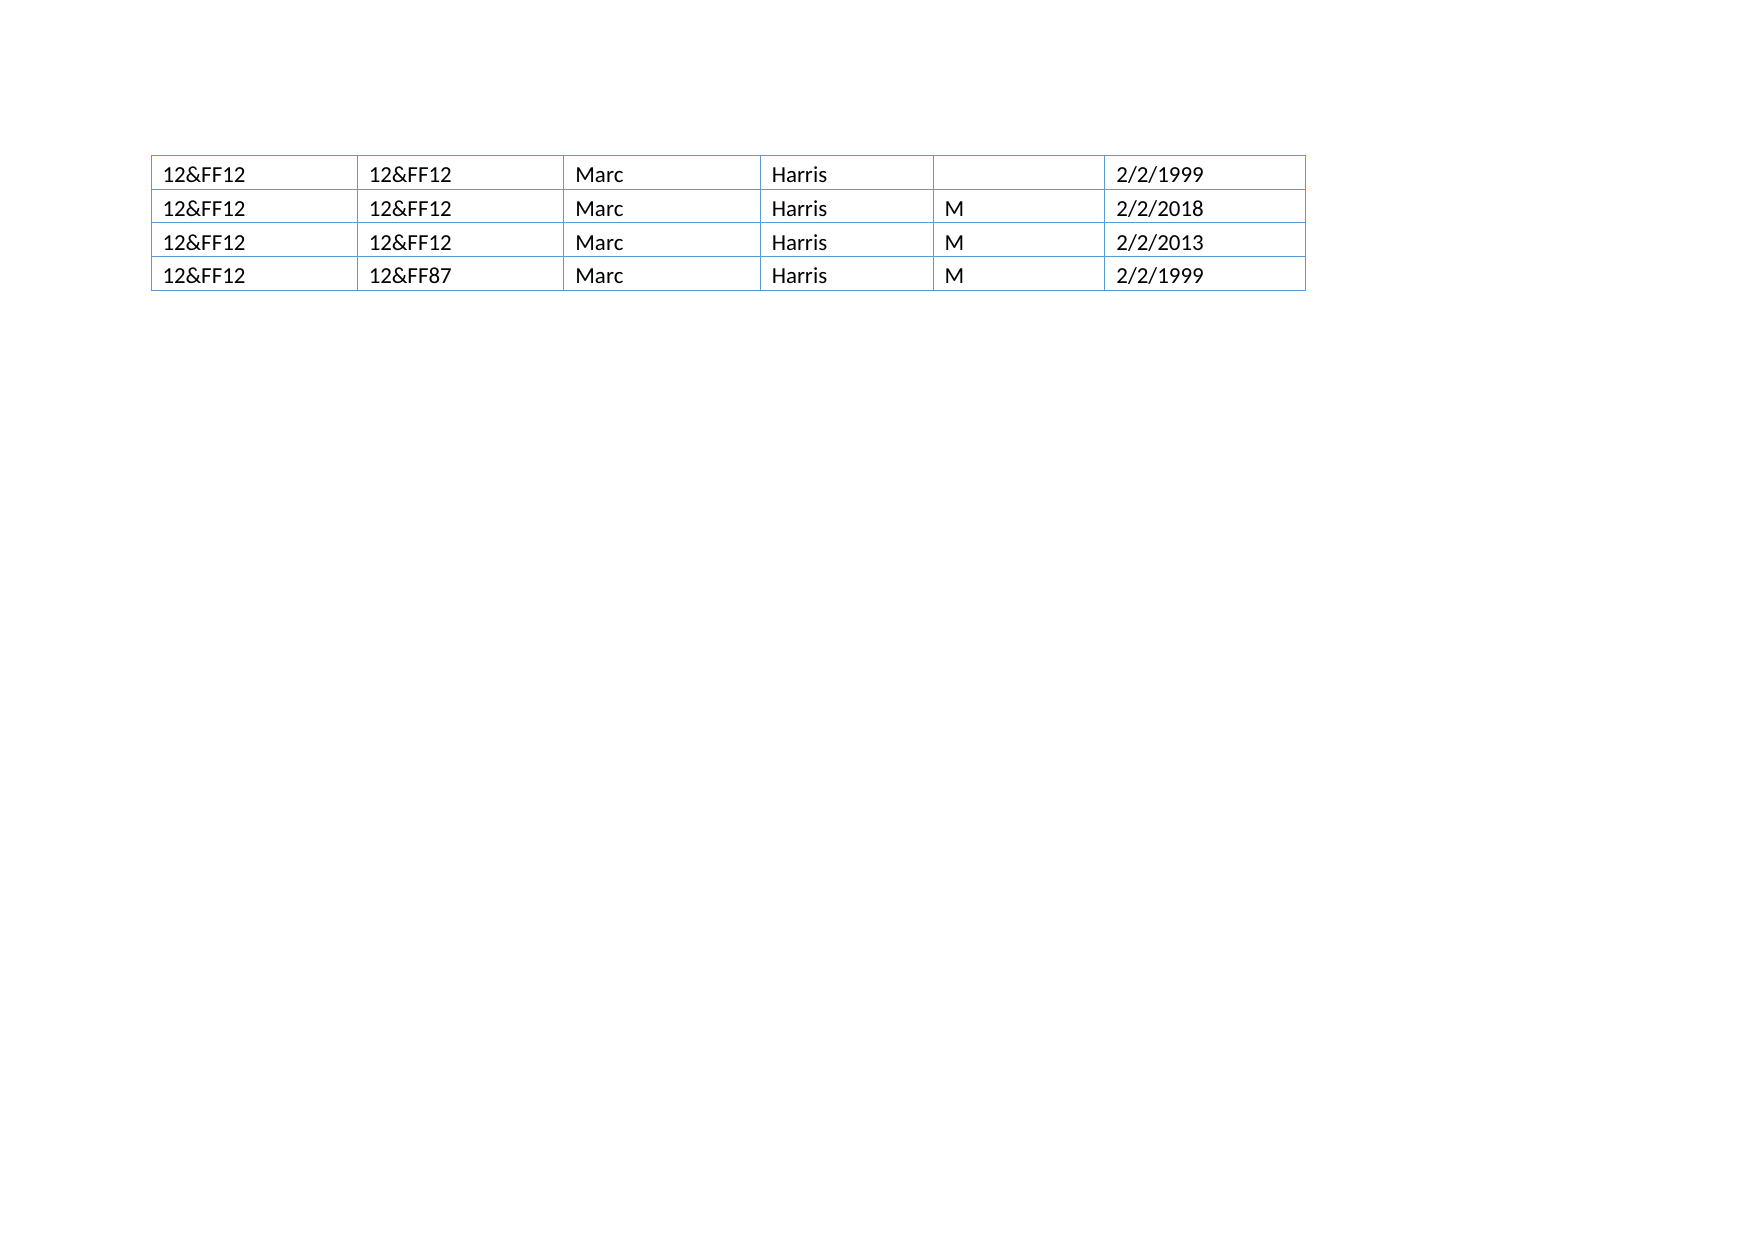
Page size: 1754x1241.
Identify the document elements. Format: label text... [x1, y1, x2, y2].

table_cell M [934, 190, 1104, 222]
table_cell Harris [761, 190, 933, 222]
table_cell 12&FF12 [152, 156, 357, 189]
table_cell [934, 156, 1104, 189]
table_cell 2/2/1999 [1105, 257, 1305, 289]
table_cell Harris [761, 156, 933, 189]
table_cell M [934, 223, 1104, 256]
table_cell Harris [761, 257, 933, 289]
table_cell Marc [564, 223, 760, 256]
table_cell 12&FF12 [358, 156, 563, 189]
table_cell 2/2/2013 [1105, 223, 1305, 256]
table_cell 2/2/1999 [1105, 156, 1305, 189]
table_cell Marc [564, 190, 760, 222]
table_cell 12&FF87 [358, 257, 563, 289]
table_cell 12&FF12 [152, 223, 357, 256]
table_cell 12&FF12 [152, 257, 357, 289]
table_cell Marc [564, 257, 760, 289]
table_cell 2/2/2018 [1105, 190, 1305, 222]
table_cell Harris [761, 223, 933, 256]
table_cell Marc [564, 156, 760, 189]
table_cell 12&FF12 [358, 190, 563, 222]
table_cell M [934, 257, 1104, 289]
table_cell 12&FF12 [152, 190, 357, 222]
table_cell 12&FF12 [358, 223, 563, 256]
